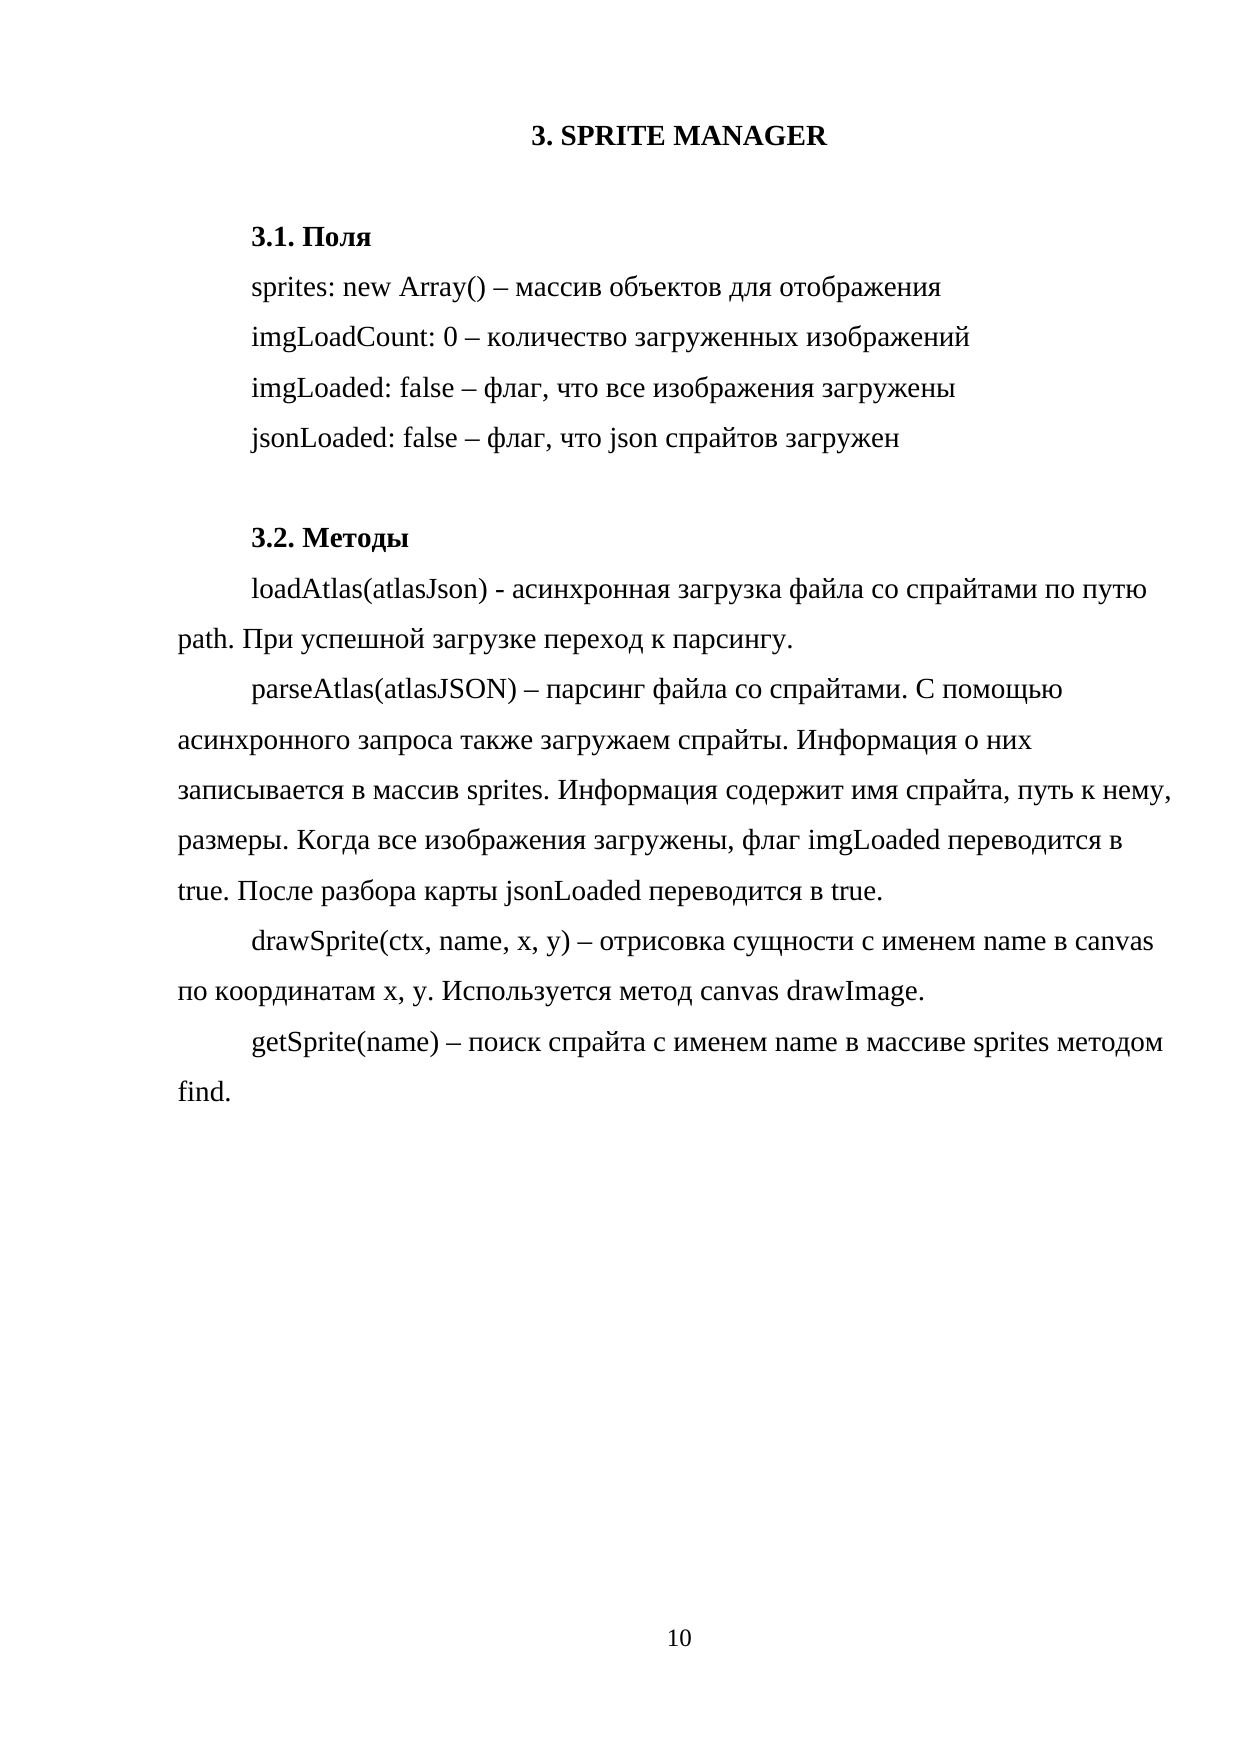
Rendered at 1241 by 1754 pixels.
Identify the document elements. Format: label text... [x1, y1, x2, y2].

text jsonLoaded: false – флаг, что json спрайтов загружен [177, 420, 1181, 453]
text imgLoaded: false – флаг, что все изображения загружены [177, 370, 1181, 403]
text sprites: new Array() – массив объектов для отображения [177, 269, 1181, 303]
text getSprite(name) – поиск спрайта с именем name в массиве sprites методом find. [177, 1024, 1181, 1108]
text 3.1. Поля [177, 219, 1181, 252]
text imgLoadCount: 0 – количество загруженных изображений [177, 319, 1181, 353]
text drawSprite(ctx, name, x, y) – отрисовка сущности с именем name в canvas по координатам x, y. Используется метод canvas drawImage. [177, 923, 1181, 1007]
text 3. SPRITE MANAGER [177, 118, 1181, 152]
text parseAtlas(atlasJSON) – парсинг файла со спрайтами. С помощью асинхронного запроса также загружаем спрайты. Информация о них записывается в массив sprites. Информация содержит имя спрайта, путь к нему, размеры. Когда все изображения загружены, флаг imgLoaded переводится в true. После разбора карты jsonLoaded переводится в true. [177, 672, 1181, 906]
text 3.2. Методы [177, 521, 1181, 554]
text loadAtlas(atlasJson) - асинхронная загрузка файла со спрайтами по путю path. При успешной загрузке переход к парсингу. [177, 571, 1181, 655]
